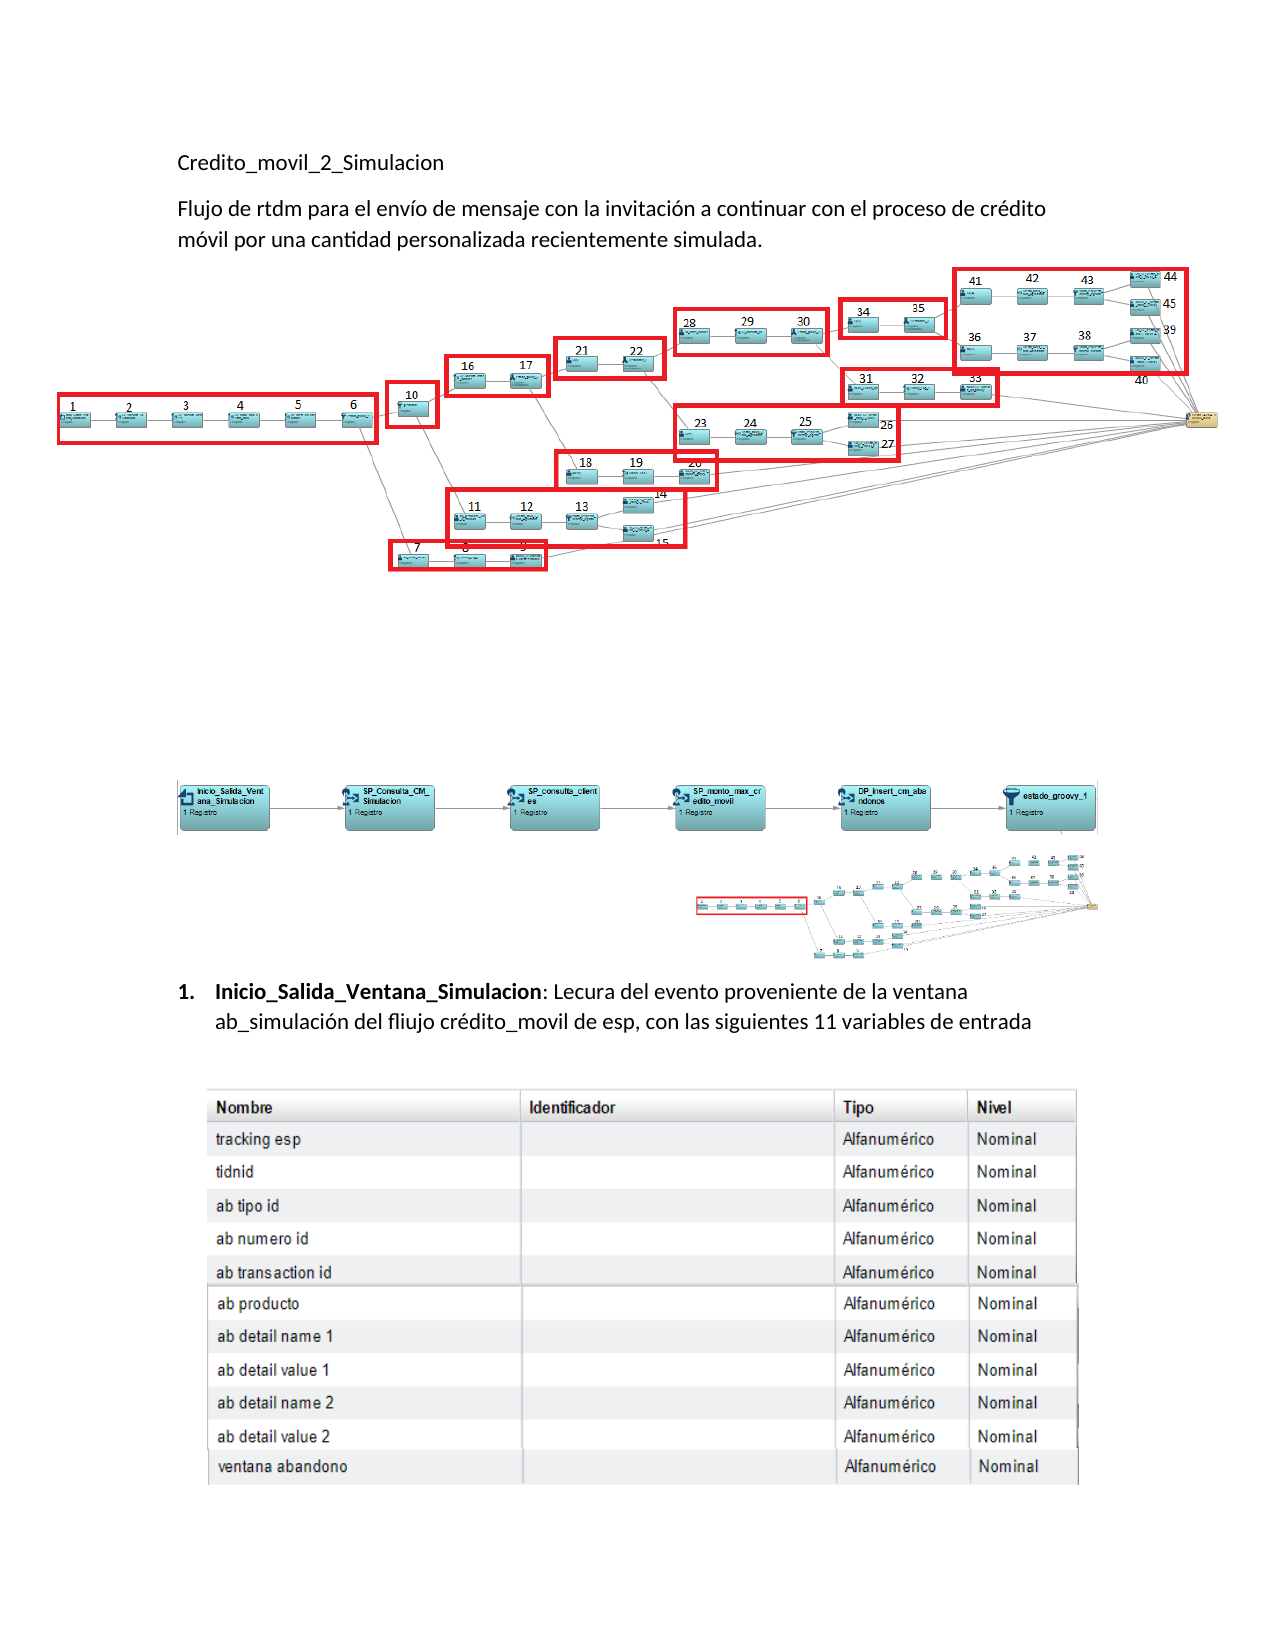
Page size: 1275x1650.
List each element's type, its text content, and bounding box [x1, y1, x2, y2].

picture [57, 267, 1218, 572]
picture [696, 853, 1098, 959]
picture [177, 780, 1098, 835]
text Flujo de rtdm para el envío de mensaje con la invitación a continuar con el proceso de crédito móvil por una cantidad personalizada recientemente simulada. [177, 194, 1098, 253]
picture [207, 1087, 1079, 1485]
list Inicio_Salida_Ventana_Simulacion: Lecura del evento proveniente de la ventana ab_simulación del fliujo crédito_movil de esp, con las siguientes 11 variables de entrada [177, 977, 1098, 1035]
text Credito_movil_2_Simulacion [177, 148, 1098, 176]
